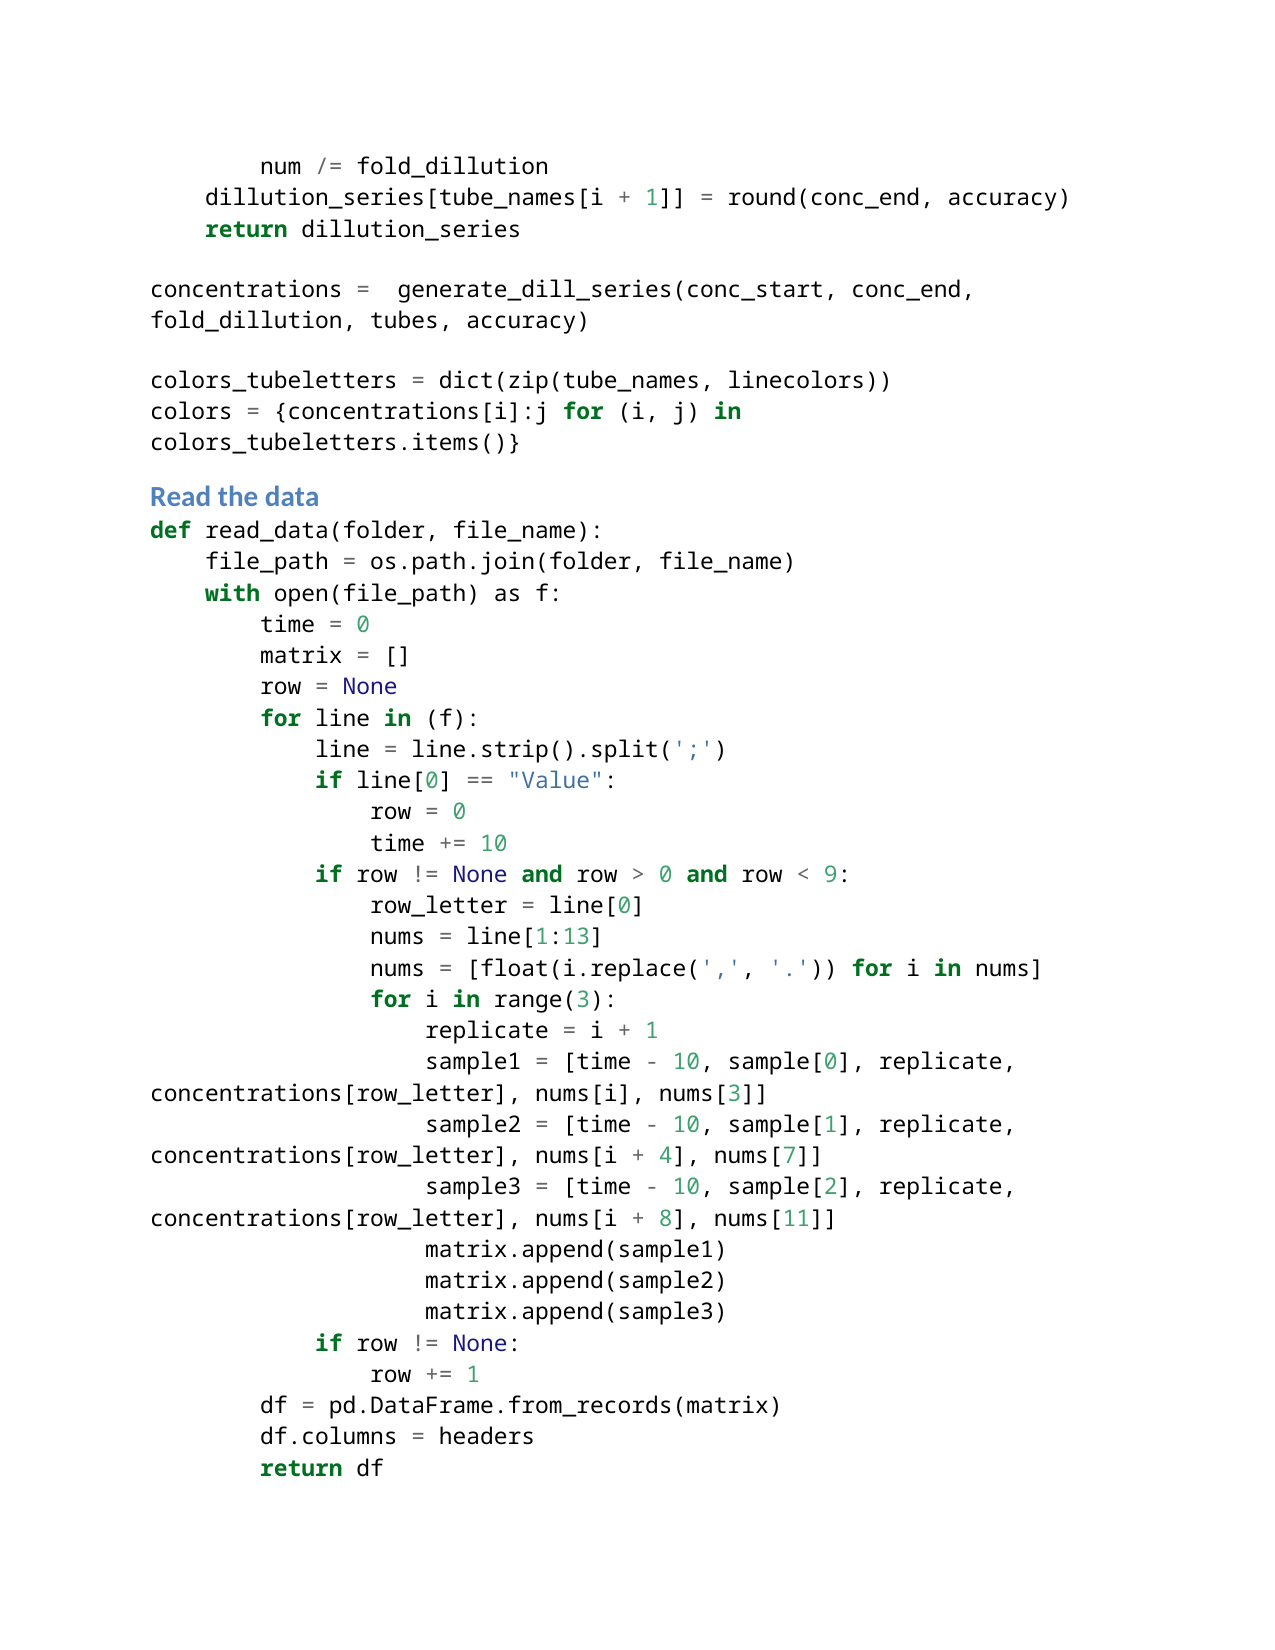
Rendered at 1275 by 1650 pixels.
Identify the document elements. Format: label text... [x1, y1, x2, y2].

subtitle Read the data [150, 478, 1125, 514]
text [150, 514, 1125, 1483]
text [150, 150, 1125, 457]
